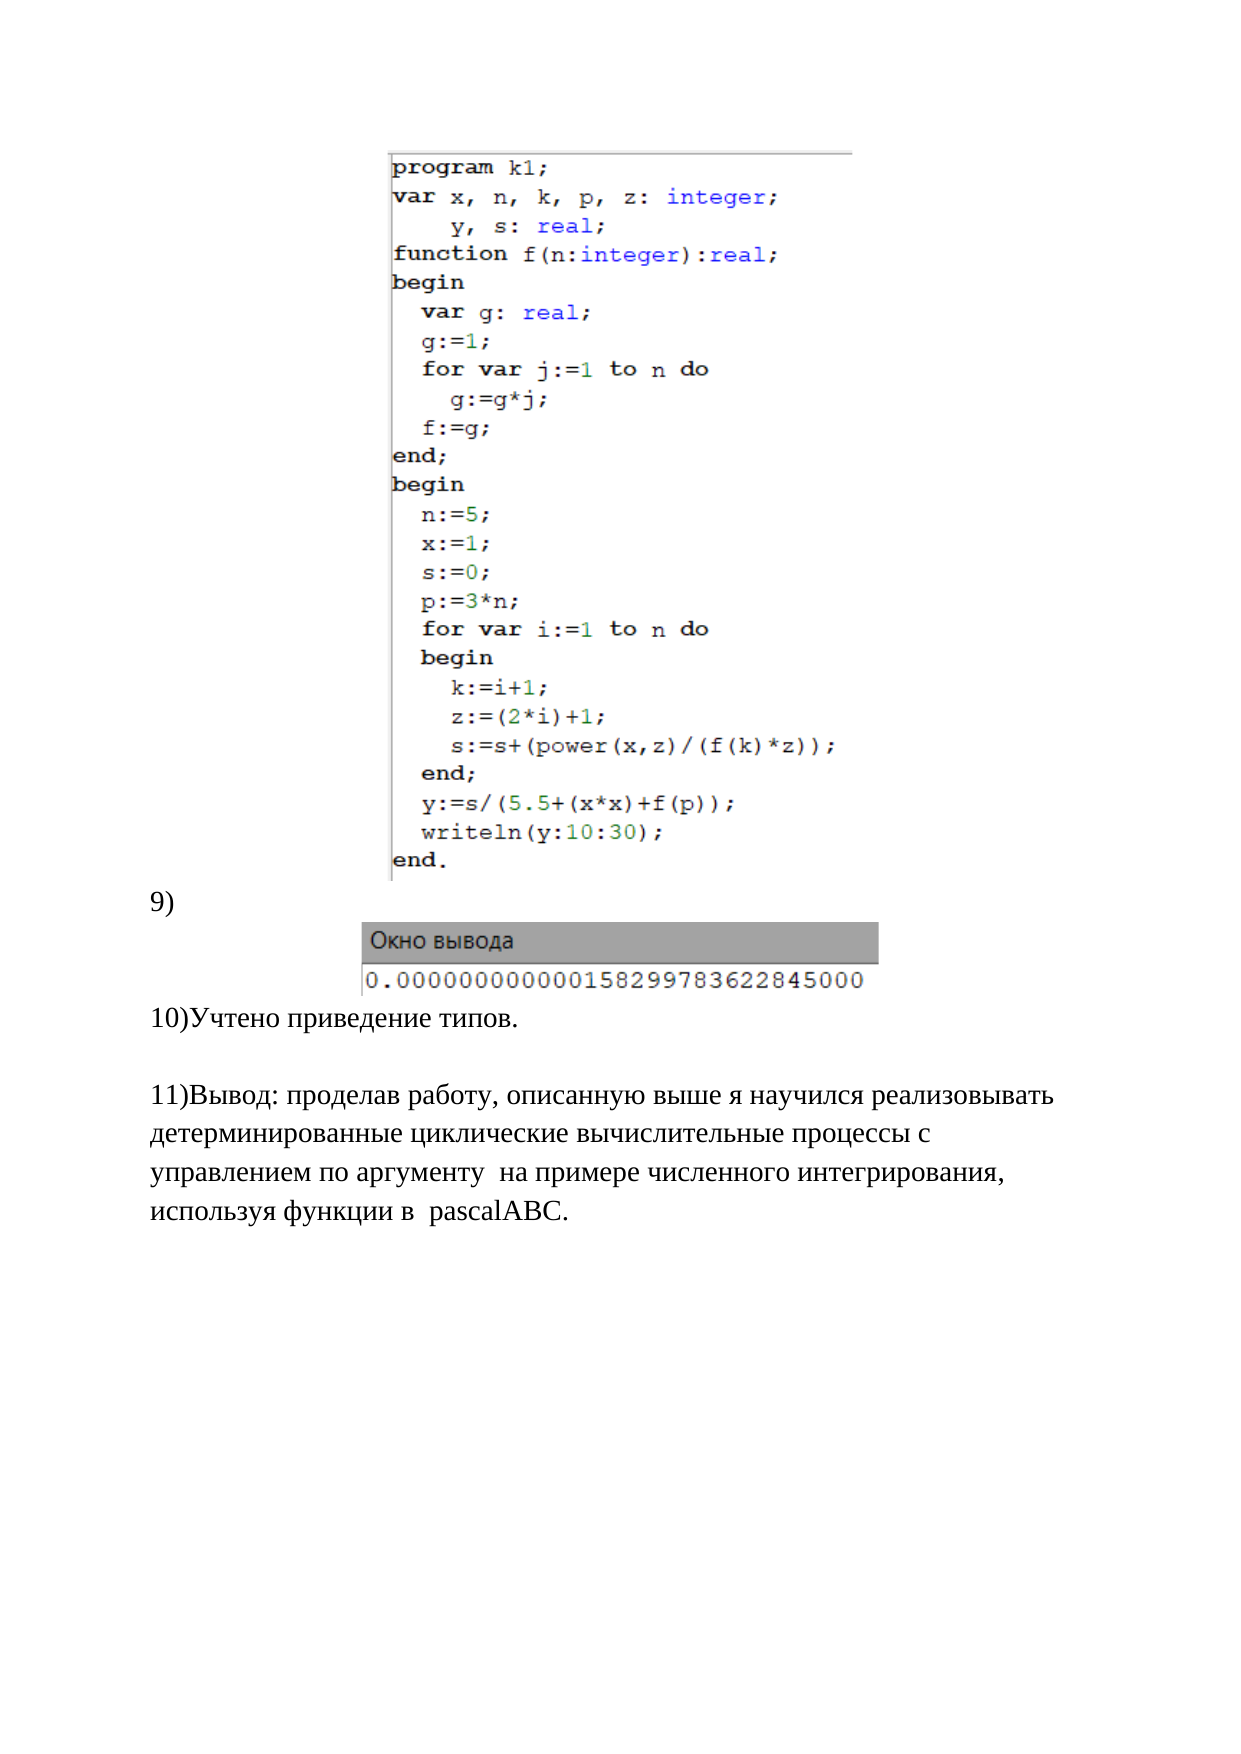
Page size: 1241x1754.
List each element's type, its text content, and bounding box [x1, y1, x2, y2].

text 10)Учтено приведение типов. [150, 1000, 1090, 1033]
picture [387, 150, 853, 881]
picture [361, 922, 879, 996]
text 11)Вывод: проделав работу, описанную выше я научился реализовывать детерминированные циклические вычислительные процессы с управлением по аргументу на примере численного интегрирования, используя функции в pascalABC. [150, 1077, 1090, 1226]
text 9) [150, 884, 1090, 918]
